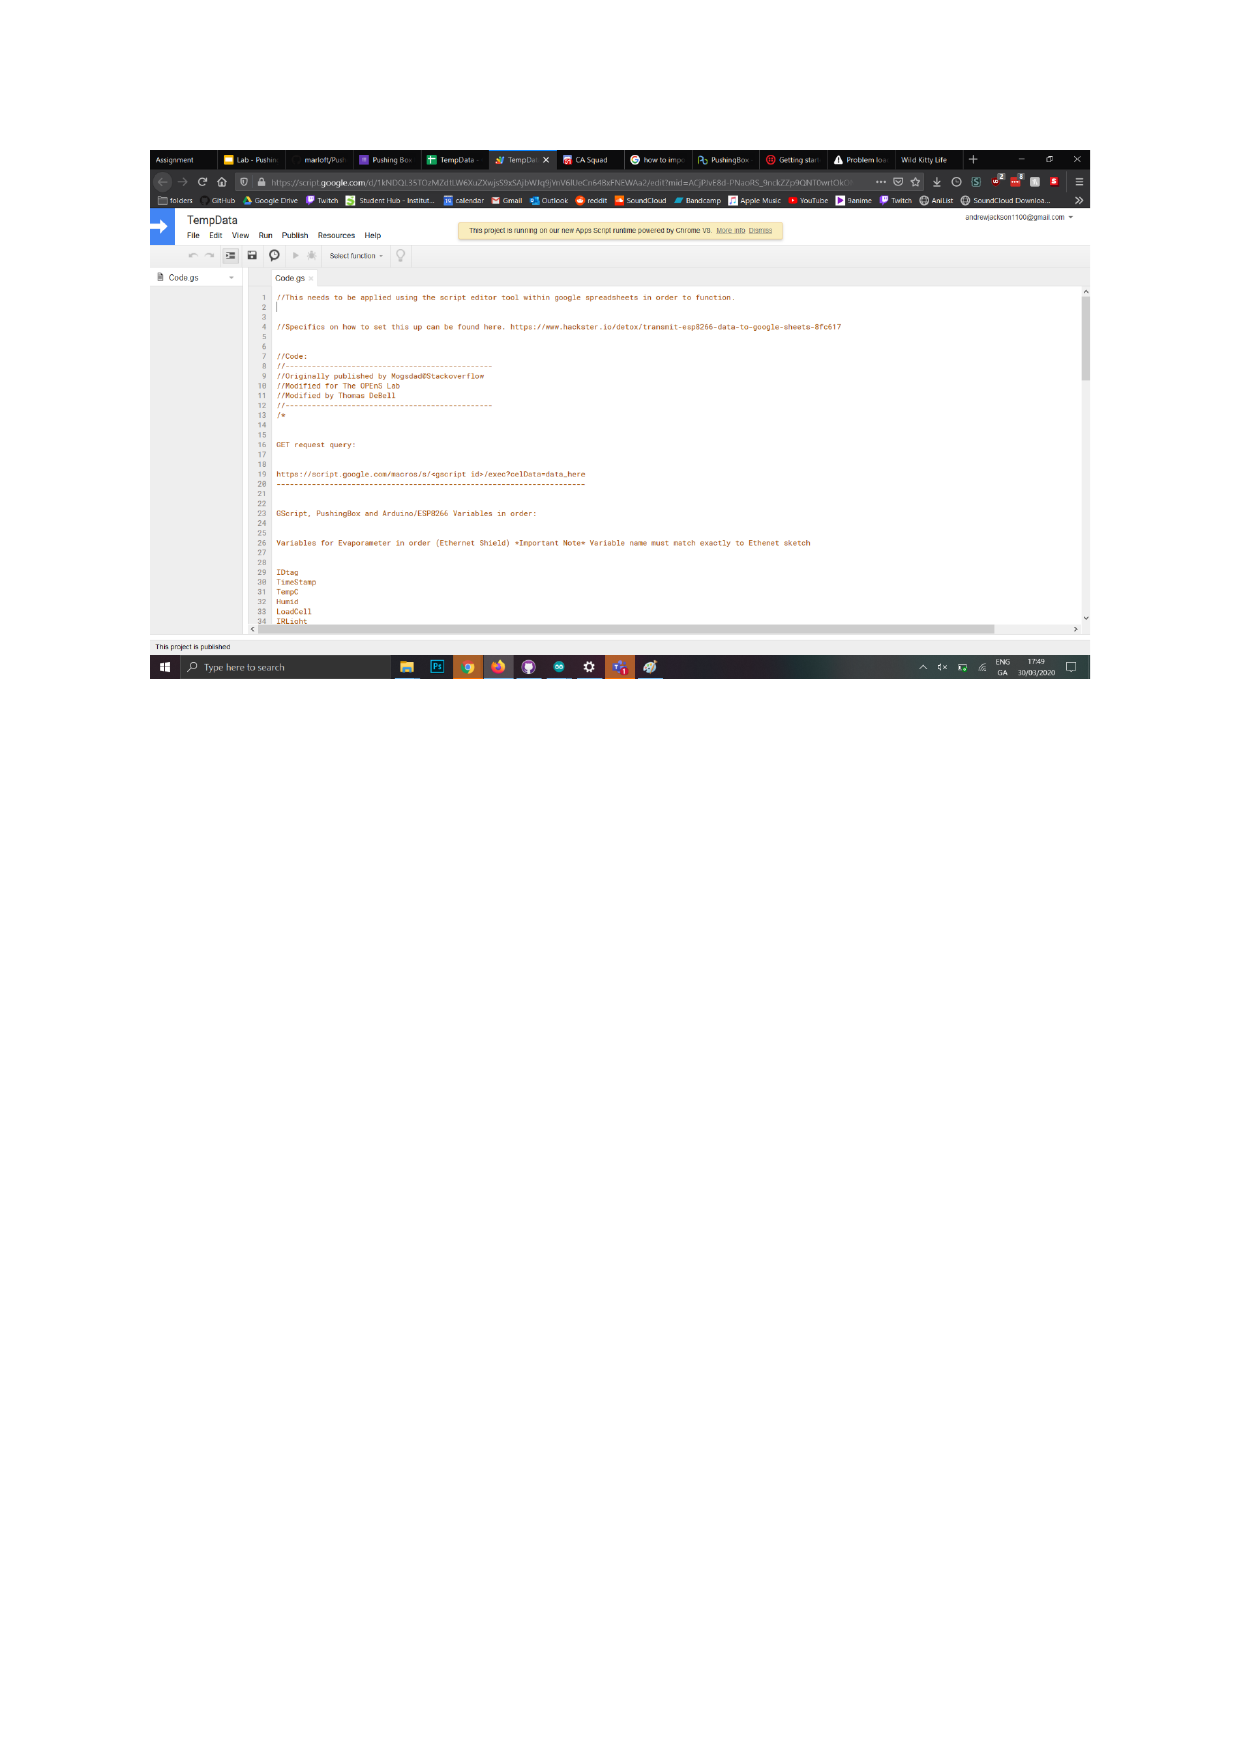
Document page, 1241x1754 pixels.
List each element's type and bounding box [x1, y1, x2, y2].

picture [150, 150, 1091, 679]
